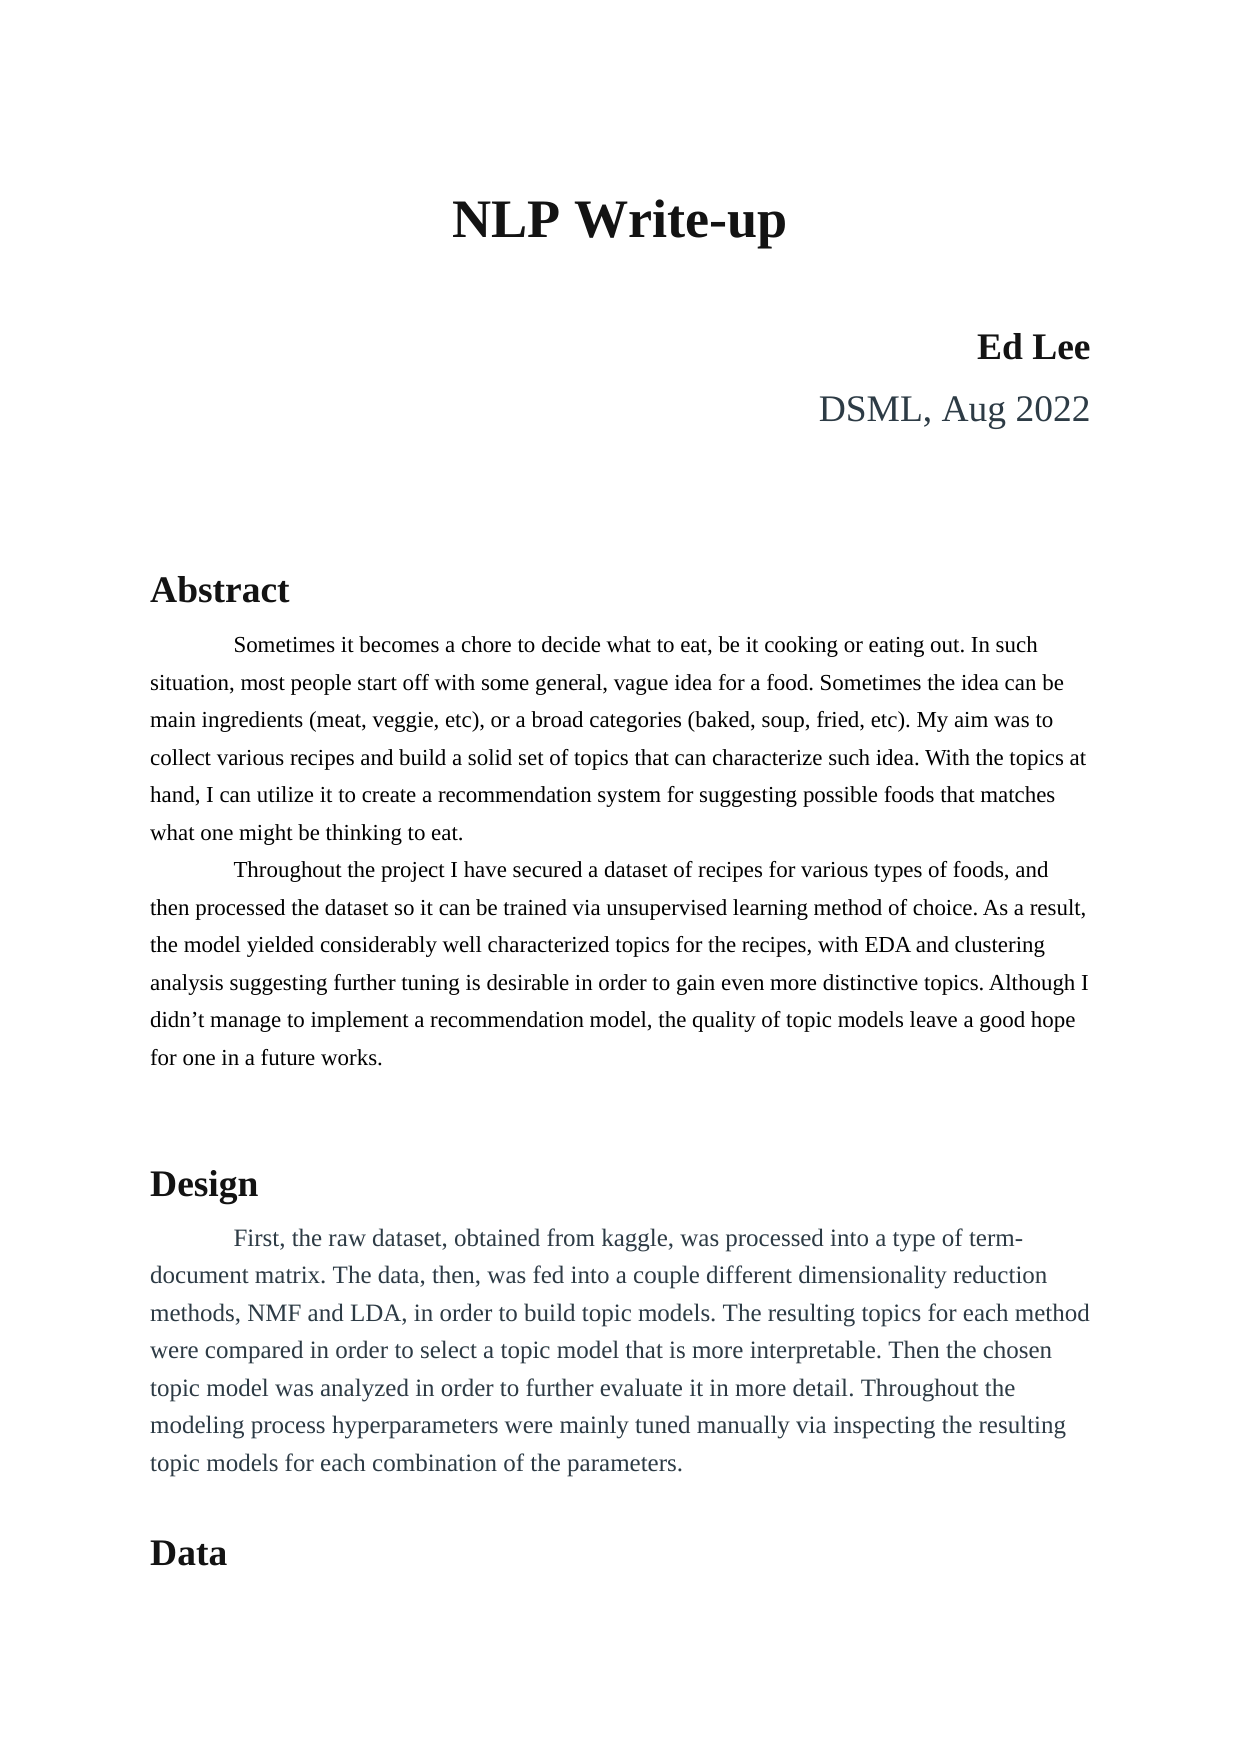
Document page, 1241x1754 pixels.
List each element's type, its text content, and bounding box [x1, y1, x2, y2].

text DSML, Aug 2022 [150, 386, 1090, 429]
text Throughout the project I have secured a dataset of recipes for various types of foods, and then processed the dataset so it can be trained via unsupervised learning method of choice. As a result, the model yielded considerably well characterized topics for the recipes, with EDA and clustering analysis suggesting further tuning is desirable in order to gain even more distinctive topics. Although I didn’t manage to implement a recommendation model, the quality of topic models leave a good hope for one in a future works. [150, 845, 1090, 1070]
text Abstract [150, 561, 1090, 611]
text Design [150, 1154, 1090, 1204]
text Ed Lee [150, 318, 1090, 368]
text First, the raw dataset, obtained from kaggle, was processed into a type of term-document matrix. The data, then, was fed into a couple different dimensionality reduction methods, NMF and LDA, in order to build topic models. The resulting topics for each method were compared in order to select a topic model that is more interpretable. Then the chosen topic model was analyzed in order to further evaluate it in more detail. Throughout the modeling process hyperparameters were mainly tuned manually via inspecting the resulting topic models for each combination of the parameters. [150, 1214, 1090, 1476]
text Data [150, 1523, 1090, 1573]
text NLP Write-up [150, 187, 1090, 249]
text Sometimes it becomes a chore to decide what to eat, be it cooking or eating out. In such situation, most people start off with some general, vague idea for a food. Sometimes the idea can be main ingredients (meat, veggie, etc), or a broad categories (baked, soup, fried, etc). My aim was to collect various recipes and build a solid set of topics that can characterize such idea. With the topics at hand, I can utilize it to create a recommendation system for suggesting possible foods that matches what one might be thinking to eat. [150, 620, 1090, 845]
